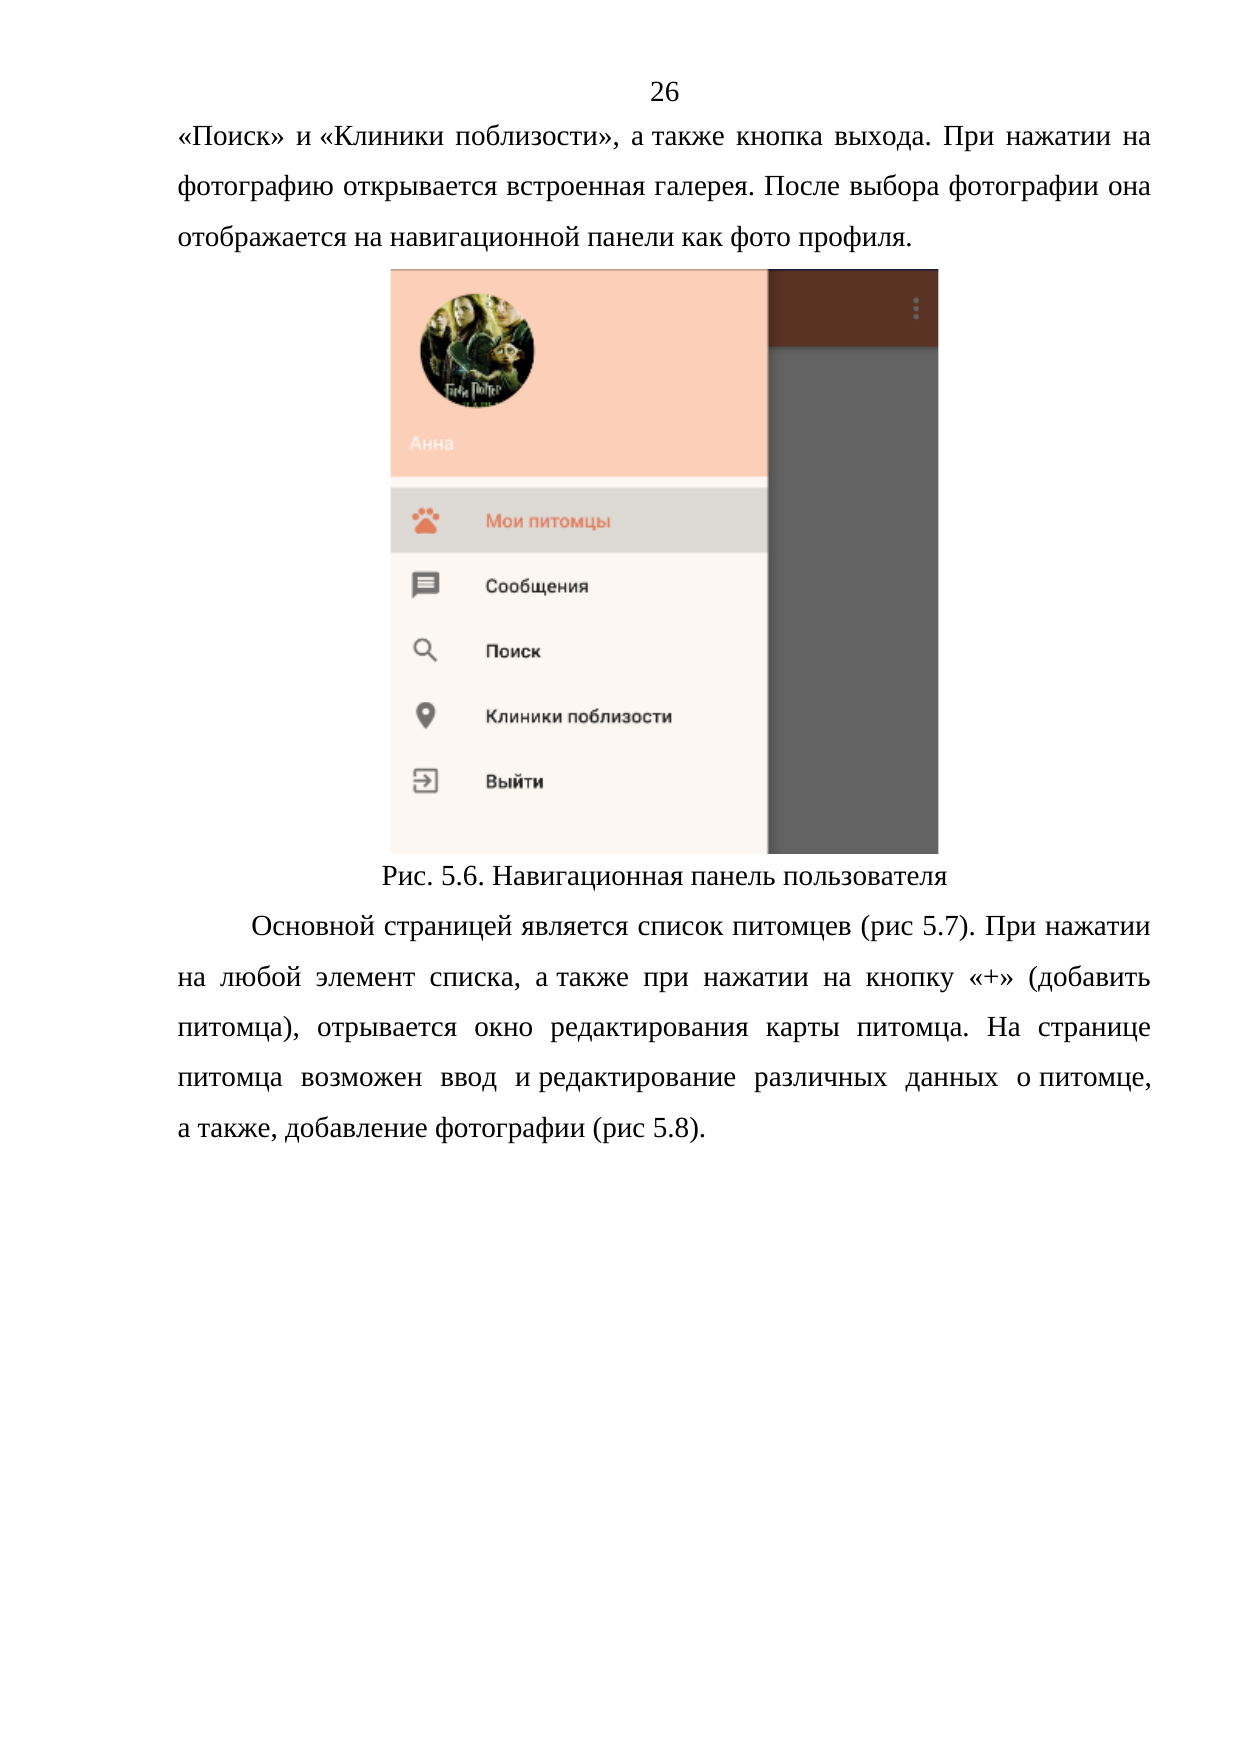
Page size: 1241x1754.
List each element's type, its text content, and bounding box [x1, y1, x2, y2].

picture [390, 269, 939, 854]
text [177, 118, 1152, 252]
text Основной страницей является список питомцев (рис 5.7). При нажатии на любой элемент списка, а также при нажатии на кнопку «+» (добавить питомца), отрывается окно редактирования карты питомца. На странице питомца возможен ввод и редактирование различных данных о питомце, а также, добавление фотографии (рис 5.8). [177, 908, 1152, 1143]
text Рис. 5.6. Навигационная панель пользователя [177, 858, 1152, 892]
